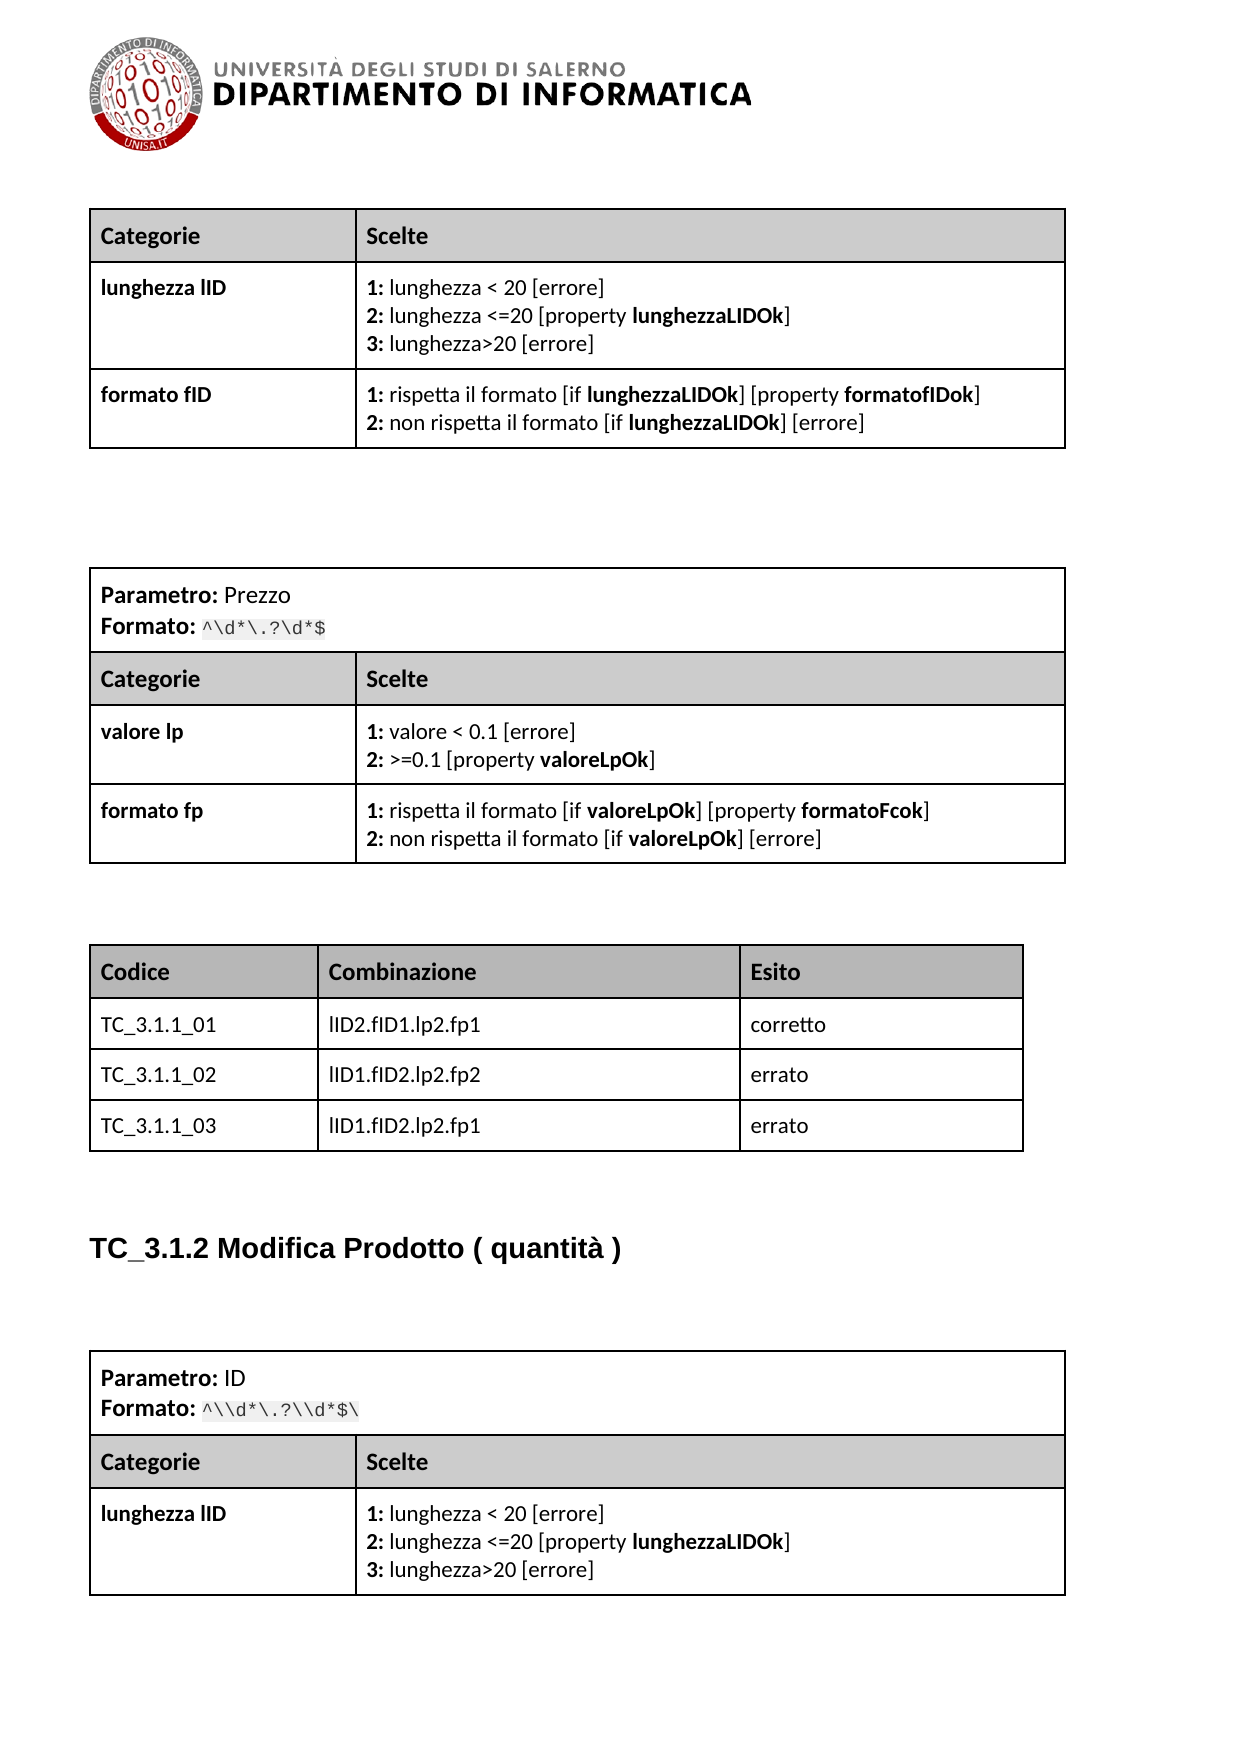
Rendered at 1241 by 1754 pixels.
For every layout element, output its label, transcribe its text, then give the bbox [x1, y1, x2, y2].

table_cell lID1.fID2.lp2.fp2 [319, 1050, 739, 1099]
table_cell TC_3.1.1_01 [91, 999, 317, 1048]
table_cell formato fp [91, 785, 355, 862]
table_cell 1: rispetta il formato [if valoreLpOk] [property formatoFcok] 2: non rispetta il formato [if valoreLpOk] [errore] [357, 785, 1064, 862]
table_cell errato [741, 1050, 1022, 1099]
table_cell lunghezza lID [91, 1489, 355, 1594]
table_header Parametro: Prezzo Formato: ^\d*\.?\d*$ [91, 569, 1064, 651]
table_cell Categorie [91, 210, 355, 261]
text TC_3.1.2 Modifica Prodotto ( quantità ) [89, 1232, 1090, 1265]
table_cell 1: rispetta il formato [if lunghezzaLIDOk] [property formatofIDok] 2: non rispetta il formato [if lunghezzaLIDOk] [errore] [357, 370, 1064, 447]
table_cell Scelte [357, 653, 1064, 704]
table_header Combinazione [319, 946, 739, 997]
table_header Esito [741, 946, 1022, 997]
table_cell Scelte [357, 210, 1064, 261]
picture [89, 37, 752, 151]
table_cell errato [741, 1101, 1022, 1150]
table_cell valore lp [91, 706, 355, 783]
table_cell TC_3.1.1_02 [91, 1050, 317, 1099]
table_cell 1: valore < 0.1 [errore] 2: >=0.1 [property valoreLpOk] [357, 706, 1064, 783]
table_cell 1: lunghezza < 20 [errore] 2: lunghezza <=20 [property lunghezzaLIDOk] 3: lunghezza>20 [errore] [357, 1489, 1064, 1594]
table_cell corretto [741, 999, 1022, 1048]
table_cell Categorie [91, 1436, 355, 1487]
table_cell Categorie [91, 653, 355, 704]
table_cell 1: lunghezza < 20 [errore] 2: lunghezza <=20 [property lunghezzaLIDOk] 3: lunghezza>20 [errore] [357, 263, 1064, 368]
table_header Codice [91, 946, 317, 997]
table_cell lunghezza lID [91, 263, 355, 368]
table_header Parametro: ID Formato: ^\\d*\.?\\d*$\ [91, 1352, 1064, 1433]
table_cell TC_3.1.1_03 [91, 1101, 317, 1150]
table_cell lID1.fID2.lp2.fp1 [319, 1101, 739, 1150]
table_cell lID2.fID1.lp2.fp1 [319, 999, 739, 1048]
table_cell Scelte [357, 1436, 1064, 1487]
table_cell formato fID [91, 370, 355, 447]
